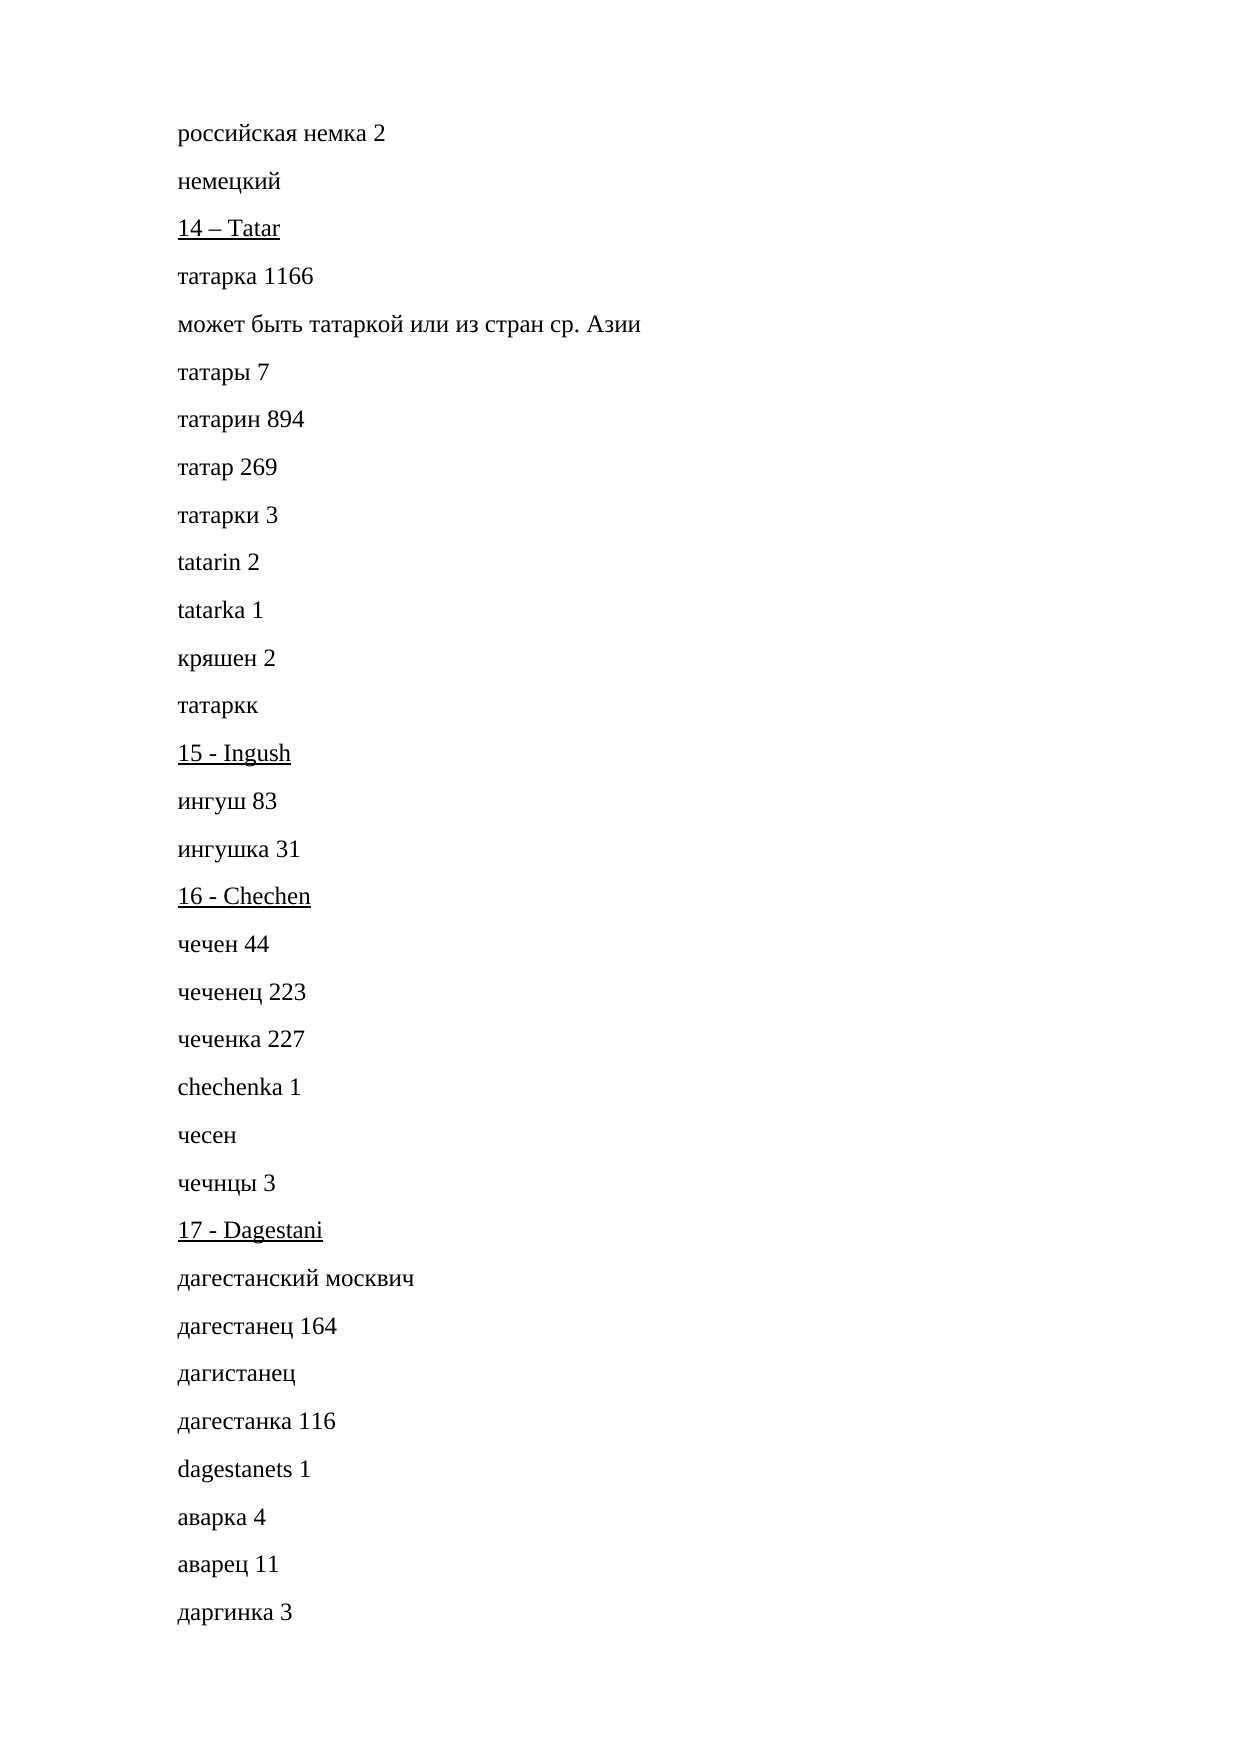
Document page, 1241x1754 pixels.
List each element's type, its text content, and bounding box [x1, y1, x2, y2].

text российская немка 2 [177, 118, 1152, 147]
text чеченка 227 [177, 1024, 1152, 1053]
text chechenka 1 [177, 1072, 1152, 1101]
text может быть татаркой или из стран ср. Азии [177, 309, 1152, 338]
text ингушка 31 [177, 834, 1152, 862]
text аварка 4 [177, 1502, 1152, 1530]
text даргинка 3 [177, 1597, 1152, 1626]
text кряшен 2 [177, 643, 1152, 672]
text дагистанец [177, 1358, 1152, 1387]
text dagestanets 1 [177, 1454, 1152, 1483]
text дагестанец 164 [177, 1311, 1152, 1339]
text дагестанский москвич [177, 1263, 1152, 1292]
text tatarin 2 [177, 547, 1152, 576]
text татаркк [177, 691, 1152, 719]
text 14 – Tatar [177, 213, 1152, 242]
text татарки 3 [177, 500, 1152, 528]
text татары 7 [177, 357, 1152, 385]
text татар 269 [177, 452, 1152, 481]
text чеченец 223 [177, 977, 1152, 1006]
text tatarka 1 [177, 595, 1152, 624]
text чечен 44 [177, 929, 1152, 958]
text татарка 1166 [177, 261, 1152, 290]
text 17 - Dagestani [177, 1215, 1152, 1244]
text 15 - Ingush [177, 738, 1152, 767]
text чечнцы 3 [177, 1168, 1152, 1196]
text немецкий [177, 166, 1152, 194]
text ингуш 83 [177, 786, 1152, 815]
text дагестанка 116 [177, 1406, 1152, 1435]
text аварец 11 [177, 1549, 1152, 1578]
text татарин 894 [177, 404, 1152, 433]
text чесен [177, 1120, 1152, 1149]
text 16 - Chechen [177, 881, 1152, 910]
